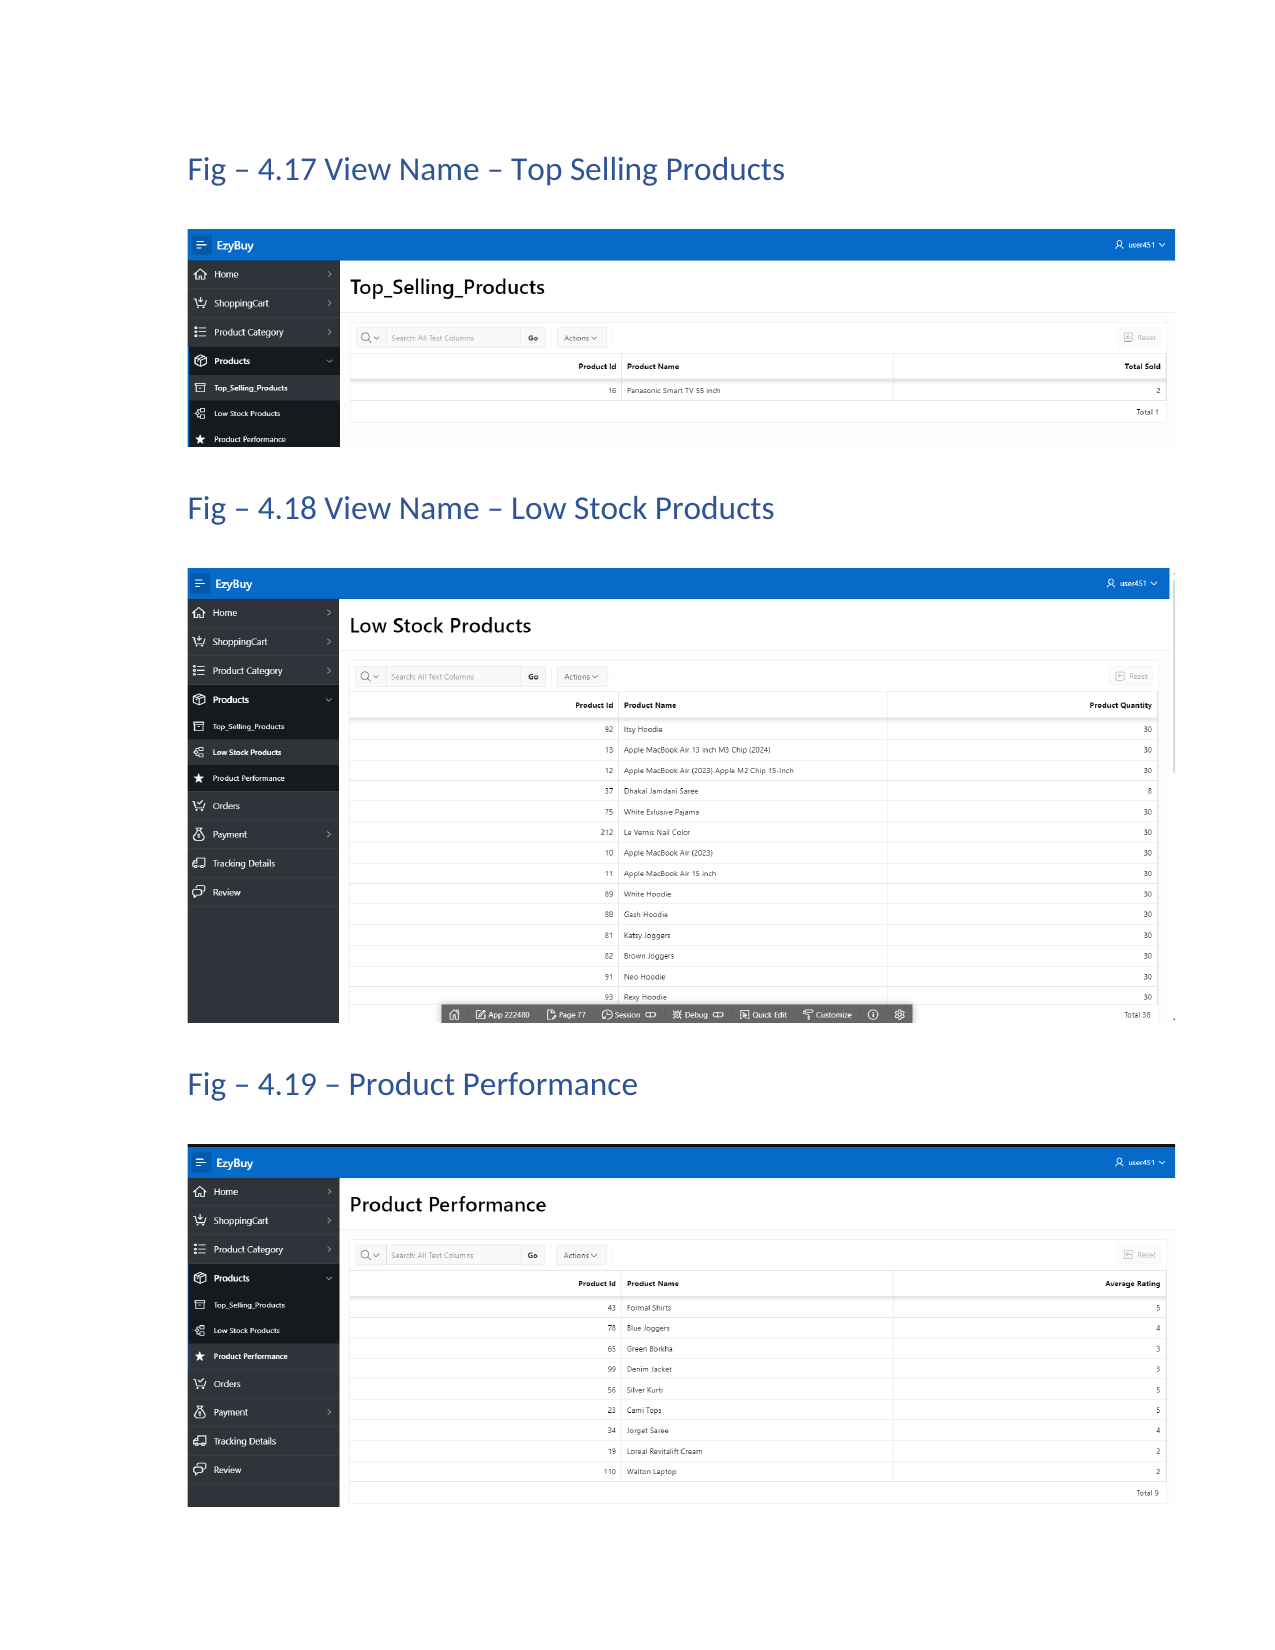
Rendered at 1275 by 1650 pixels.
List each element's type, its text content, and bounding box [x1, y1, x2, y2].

picture [187, 229, 1175, 447]
text Fig – 4.19 – Product Performance [187, 1063, 1125, 1104]
picture [187, 568, 1175, 1023]
picture [187, 1144, 1175, 1507]
text Fig – 4.18 View Name – Low Stock Products [187, 487, 1125, 528]
text Fig – 4.17 View Name – Top Selling Products [187, 148, 1125, 189]
